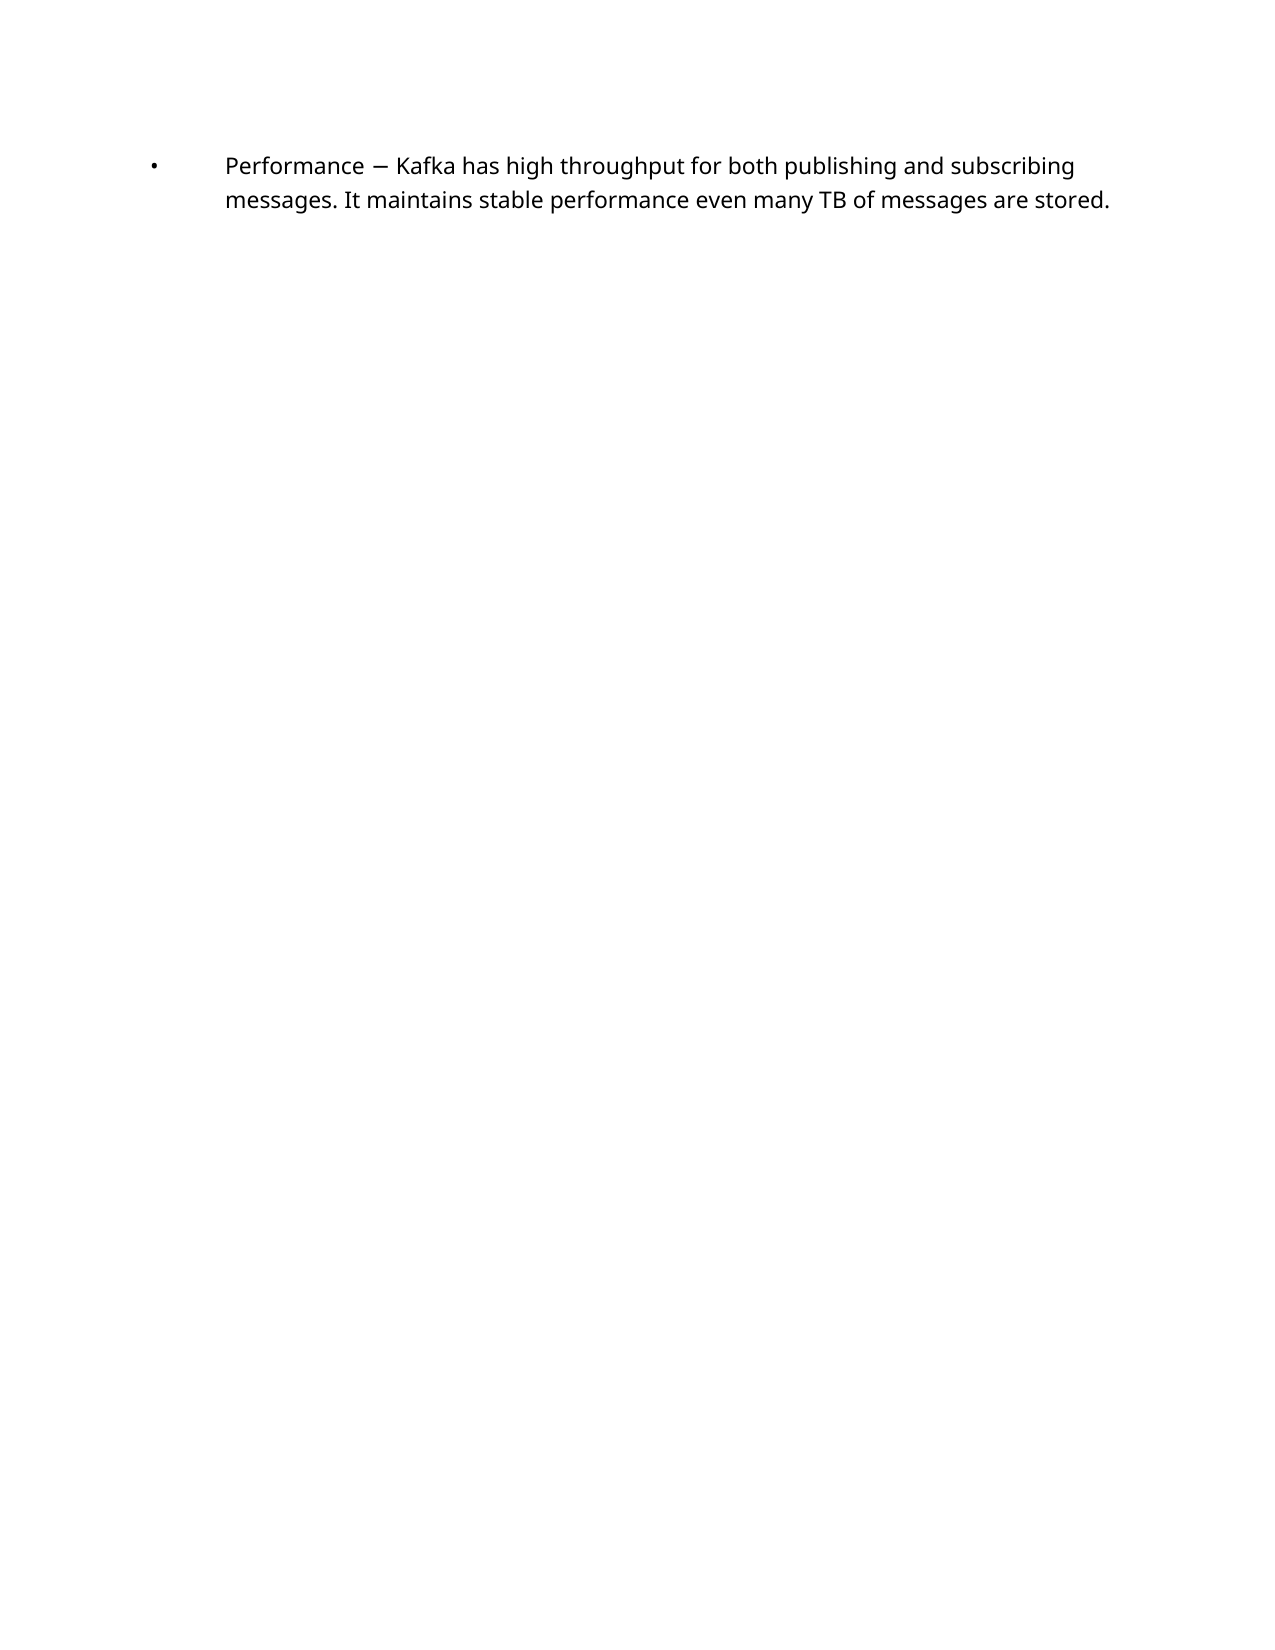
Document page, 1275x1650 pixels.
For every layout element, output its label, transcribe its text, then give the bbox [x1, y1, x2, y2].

text • Performance − Kafka has high throughput for both publishing and subscribing messages. It maintains stable performance even many TB of messages are stored. [150, 150, 1125, 215]
